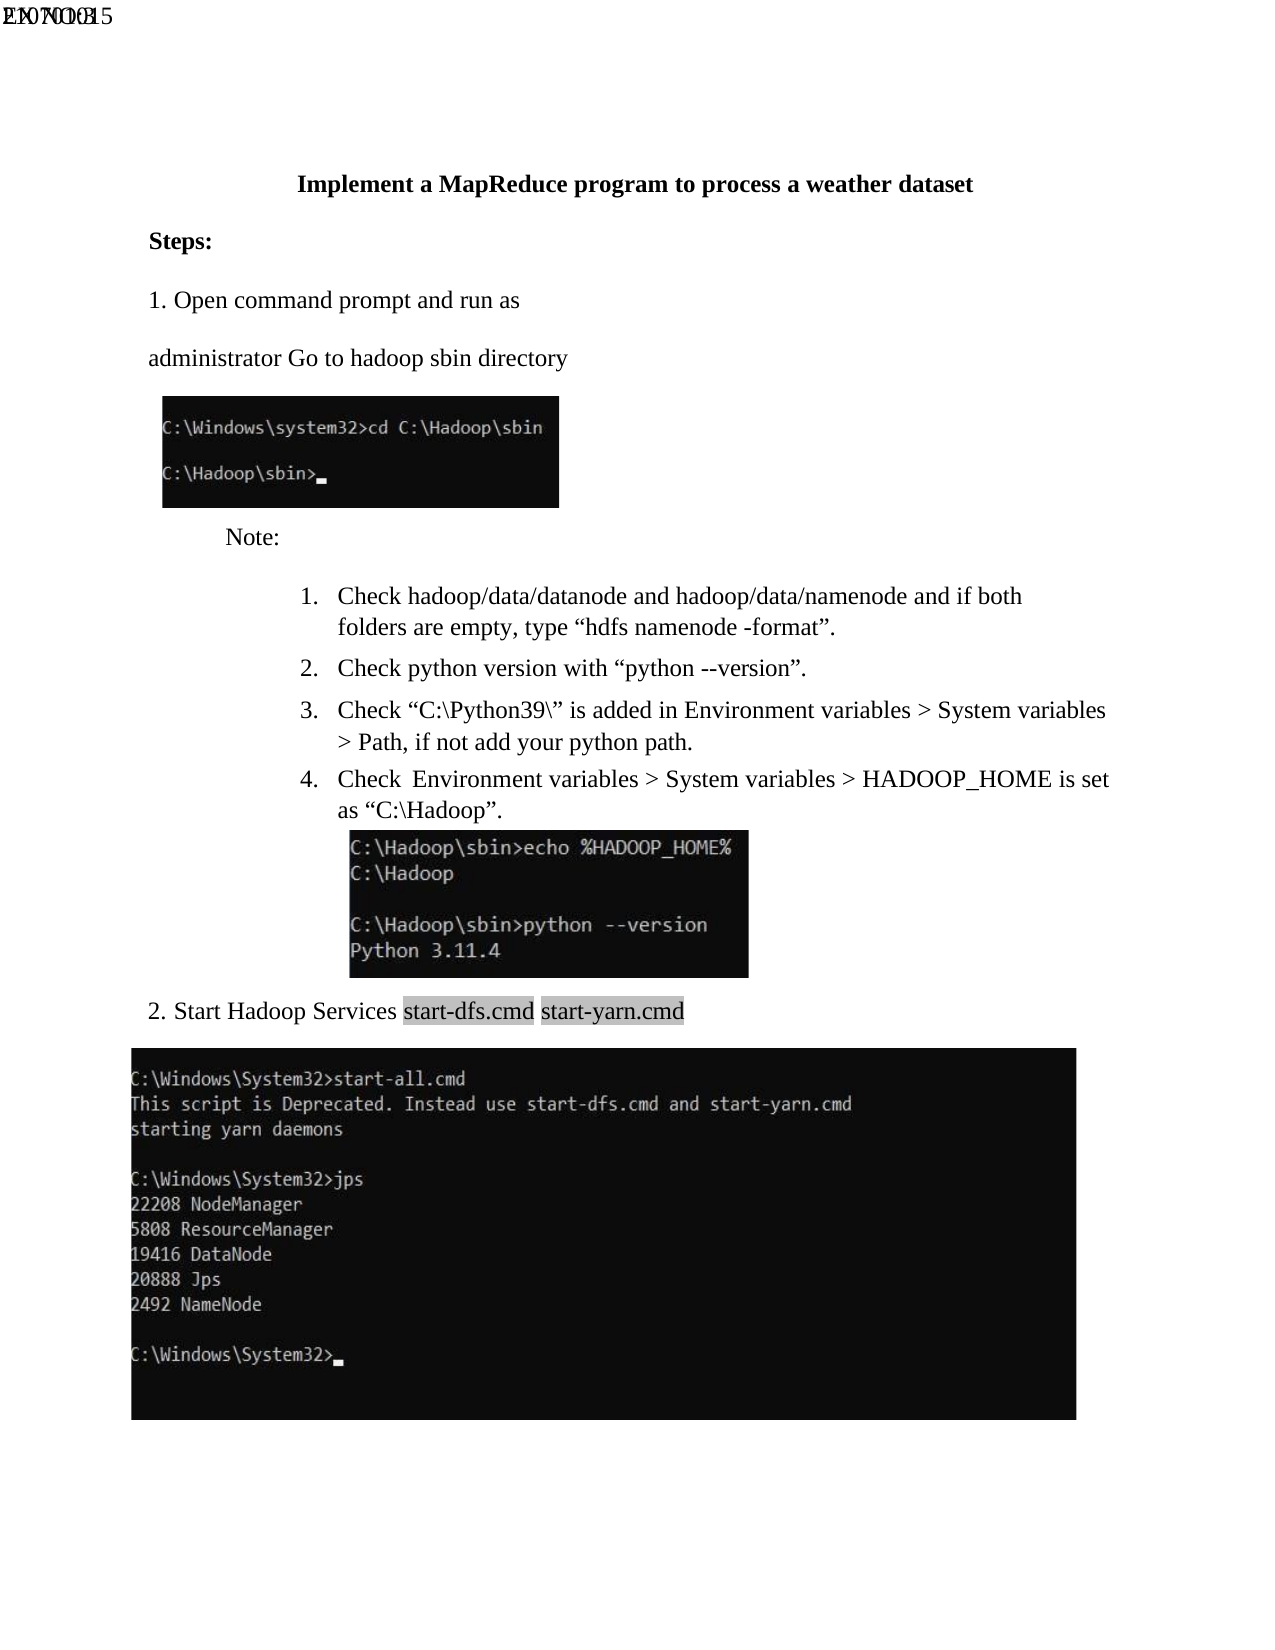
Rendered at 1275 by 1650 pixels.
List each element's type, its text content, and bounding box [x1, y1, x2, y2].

picture [162, 396, 560, 508]
text Steps: [148, 226, 1225, 255]
text > Path, if not add your python path. [337, 727, 1225, 755]
picture [349, 830, 749, 842]
list Check Environment variables > System variables > HADOOP_HOME is set as “C:\Hadoop”. [300, 764, 1110, 823]
subtitle Implement a MapReduce program to process a weather dataset [77, 169, 1193, 197]
picture [131, 1048, 1077, 1420]
list Start Hadoop Services start-dfs.cmd start-yarn.cmd [148, 842, 1225, 1025]
list Check hadoop/data/datanode and hadoop/data/namenode and if both folders are empty, type “hdfs namenode -format”. [300, 581, 1098, 641]
list Check python version with “python --version”. [300, 653, 1225, 682]
list Check “C:\Python39\” is added in Environment variables > System variables [300, 696, 1225, 724]
text Note: [225, 407, 1225, 551]
list Open command prompt and run as administrator Go to hadoop sbin directory [148, 255, 658, 372]
